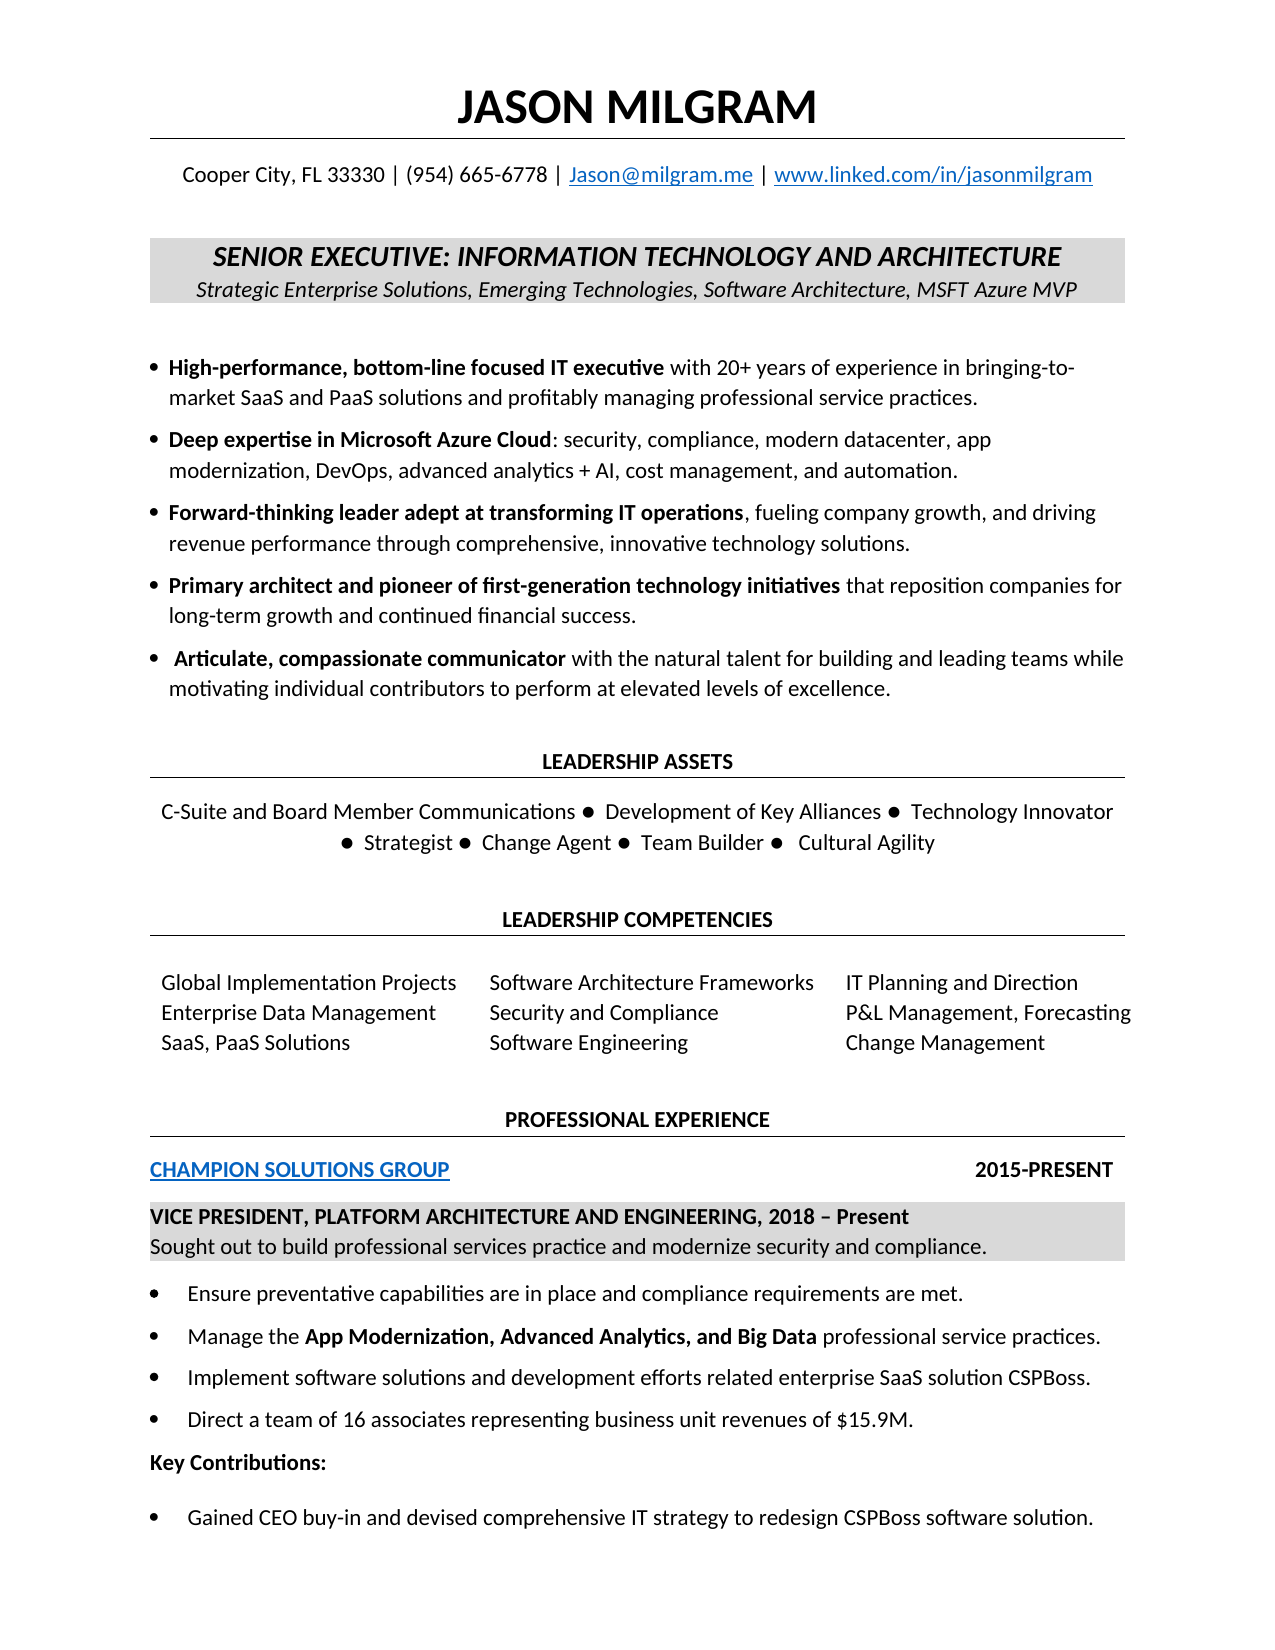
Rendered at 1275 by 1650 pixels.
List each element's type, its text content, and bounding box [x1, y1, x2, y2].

text Cooper City, FL 33330 | (954) 665-6778 | Jason@milgram.me | www.linked.com/in/jasonmilgram [150, 161, 1125, 189]
table_header Global Implementation Projects [150, 968, 478, 998]
table_cell Software Engineering [478, 1029, 834, 1058]
table_cell SaaS, PaaS Solutions [150, 1029, 478, 1058]
list Primary architect and pioneer of first-generation technology initiatives that reposition companies for long-term growth and continued financial success. [150, 571, 1125, 629]
table_header IT Planning and Direction [834, 968, 1144, 998]
list Articulate, compassionate communicator with the natural talent for building and leading teams while motivating individual contributors to perform at elevated levels of excellence. [150, 644, 1125, 733]
list Implement software solutions and development efforts related enterprise SaaS solution CSPBoss. [150, 1363, 1125, 1391]
table_cell Change Management [834, 1029, 1144, 1058]
table_cell Security and Compliance [478, 998, 834, 1028]
text Champion solutions Group 2015-Present [150, 1155, 1125, 1183]
list High-performance, bottom-line focused IT executive with 20+ years of experience in bringing-to-market SaaS and PaaS solutions and profitably managing professional service practices. [150, 353, 1125, 411]
list Manage the App Modernization, Advanced Analytics, and Big Data professional service practices. [150, 1322, 1125, 1350]
list Gained CEO buy-in and devised comprehensive IT strategy to redesign CSPBoss software solution. [150, 1503, 1125, 1531]
text Key Contributions: [150, 1448, 1125, 1476]
text professional Experience [150, 1105, 1125, 1136]
text Senior Executive: Information Technology and Architecture Strategic Enterprise Solutions, Emerging Technologies, Software Architecture, MSFT Azure MVP [150, 238, 1125, 303]
text Leadership Competencies [150, 905, 1125, 935]
table_header Software Architecture Frameworks [478, 968, 834, 998]
list Direct a team of 16 associates representing business unit revenues of $15.9M. [150, 1405, 1125, 1433]
text Leadership Assets [150, 747, 1125, 777]
table_cell P&L Management, Forecasting [834, 998, 1144, 1028]
text C-Suite and Board Member Communications Development of Key Alliances Technology Innovator Strategist Change Agent Team Builder Cultural Agility [150, 797, 1125, 886]
table_cell Enterprise Data Management [150, 998, 478, 1028]
list Deep expertise in Microsoft Azure Cloud: security, compliance, modern datacenter, app modernization, DevOps, advanced analytics + AI, cost management, and automation. [150, 426, 1125, 484]
list Ensure preventative capabilities are in place and compliance requirements are met. [150, 1279, 1125, 1307]
text Jason Milgram [150, 75, 1125, 138]
text Vice President, Platform Architecture and Engineering, 2018 – Present Sought out to build professional services practice and modernize security and compliance. [150, 1202, 1125, 1261]
list Forward-thinking leader adept at transforming IT operations, fueling company growth, and driving revenue performance through comprehensive, innovative technology solutions. [150, 498, 1125, 557]
